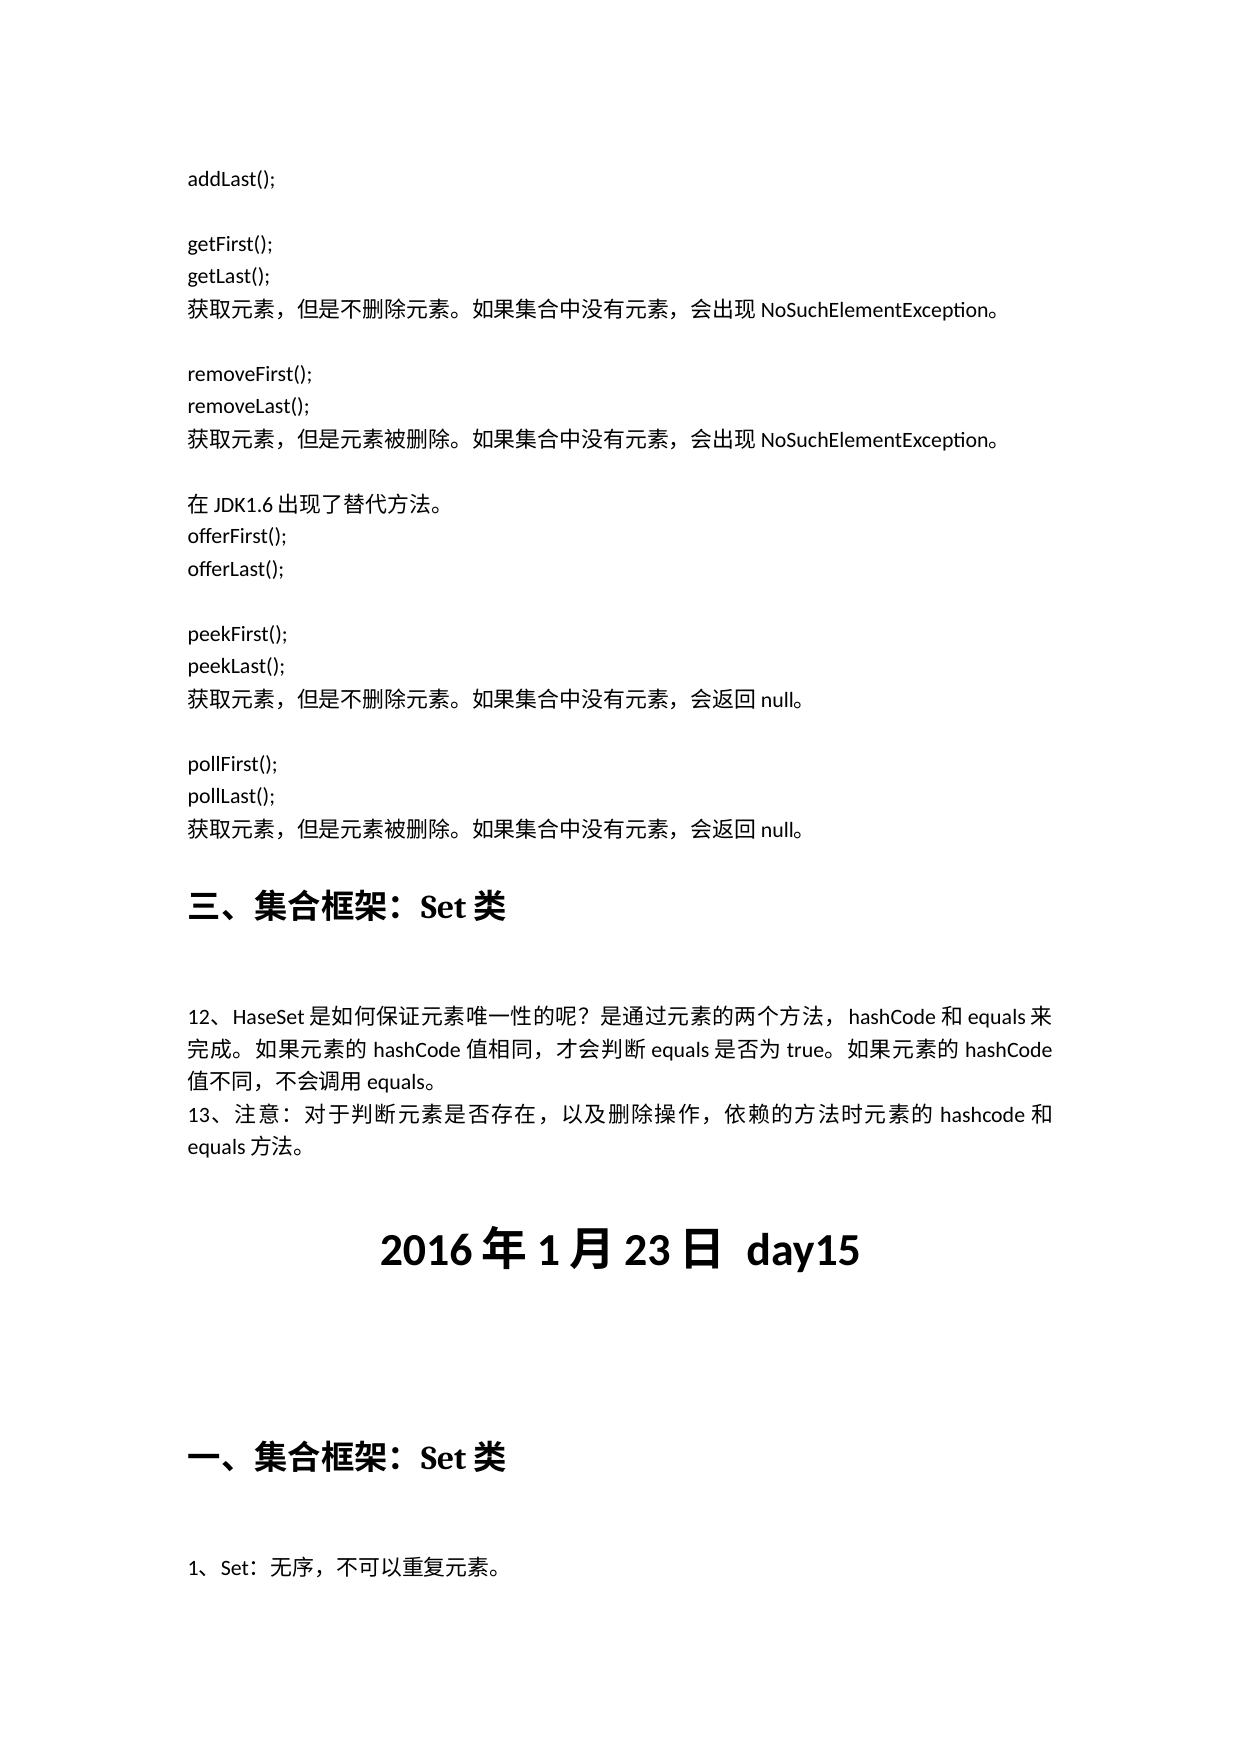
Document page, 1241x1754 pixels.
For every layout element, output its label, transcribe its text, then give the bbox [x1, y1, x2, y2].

text 获取元素，但是元素被删除。如果集合中没有元素，会返回null。 [187, 812, 1053, 844]
text pollLast(); [187, 779, 1053, 812]
text removeLast(); [187, 389, 1053, 422]
text 获取元素，但是元素被删除。如果集合中没有元素，会出现NoSuchElementException。 [187, 422, 1053, 454]
text pollFirst(); [187, 747, 1053, 779]
text 获取元素，但是不删除元素。如果集合中没有元素，会返回null。 [187, 682, 1053, 714]
text 获取元素，但是不删除元素。如果集合中没有元素，会出现NoSuchElementException。 [187, 292, 1053, 324]
text peekLast(); [187, 649, 1053, 682]
text 12、HaseSet是如何保证元素唯一性的呢？是通过元素的两个方法，hashCode和equals来完成。如果元素的hashCode值相同，才会判断equals是否为true。如果元素的hashCode值不同，不会调用equals。 [187, 999, 1053, 1096]
text 13、注意：对于判断元素是否存在，以及删除操作，依赖的方法时元素的hashcode和equals方法。 [187, 1096, 1053, 1161]
subtitle 一、集合框架：Set类 [187, 1422, 1053, 1487]
text getFirst(); [187, 227, 1053, 259]
text addLast(); [187, 162, 1053, 194]
text 在JDK1.6出现了替代方法。 [187, 487, 1053, 519]
text offerFirst(); [187, 519, 1053, 552]
text getLast(); [187, 259, 1053, 292]
text 1、Set：无序，不可以重复元素。 [187, 1549, 1053, 1582]
subtitle 三、集合框架：Set类 [187, 872, 1053, 937]
text removeFirst(); [187, 357, 1053, 389]
text offerLast(); [187, 552, 1053, 584]
subtitle 2016年1月23日 day15 [187, 1197, 1053, 1294]
text peekFirst(); [187, 617, 1053, 649]
